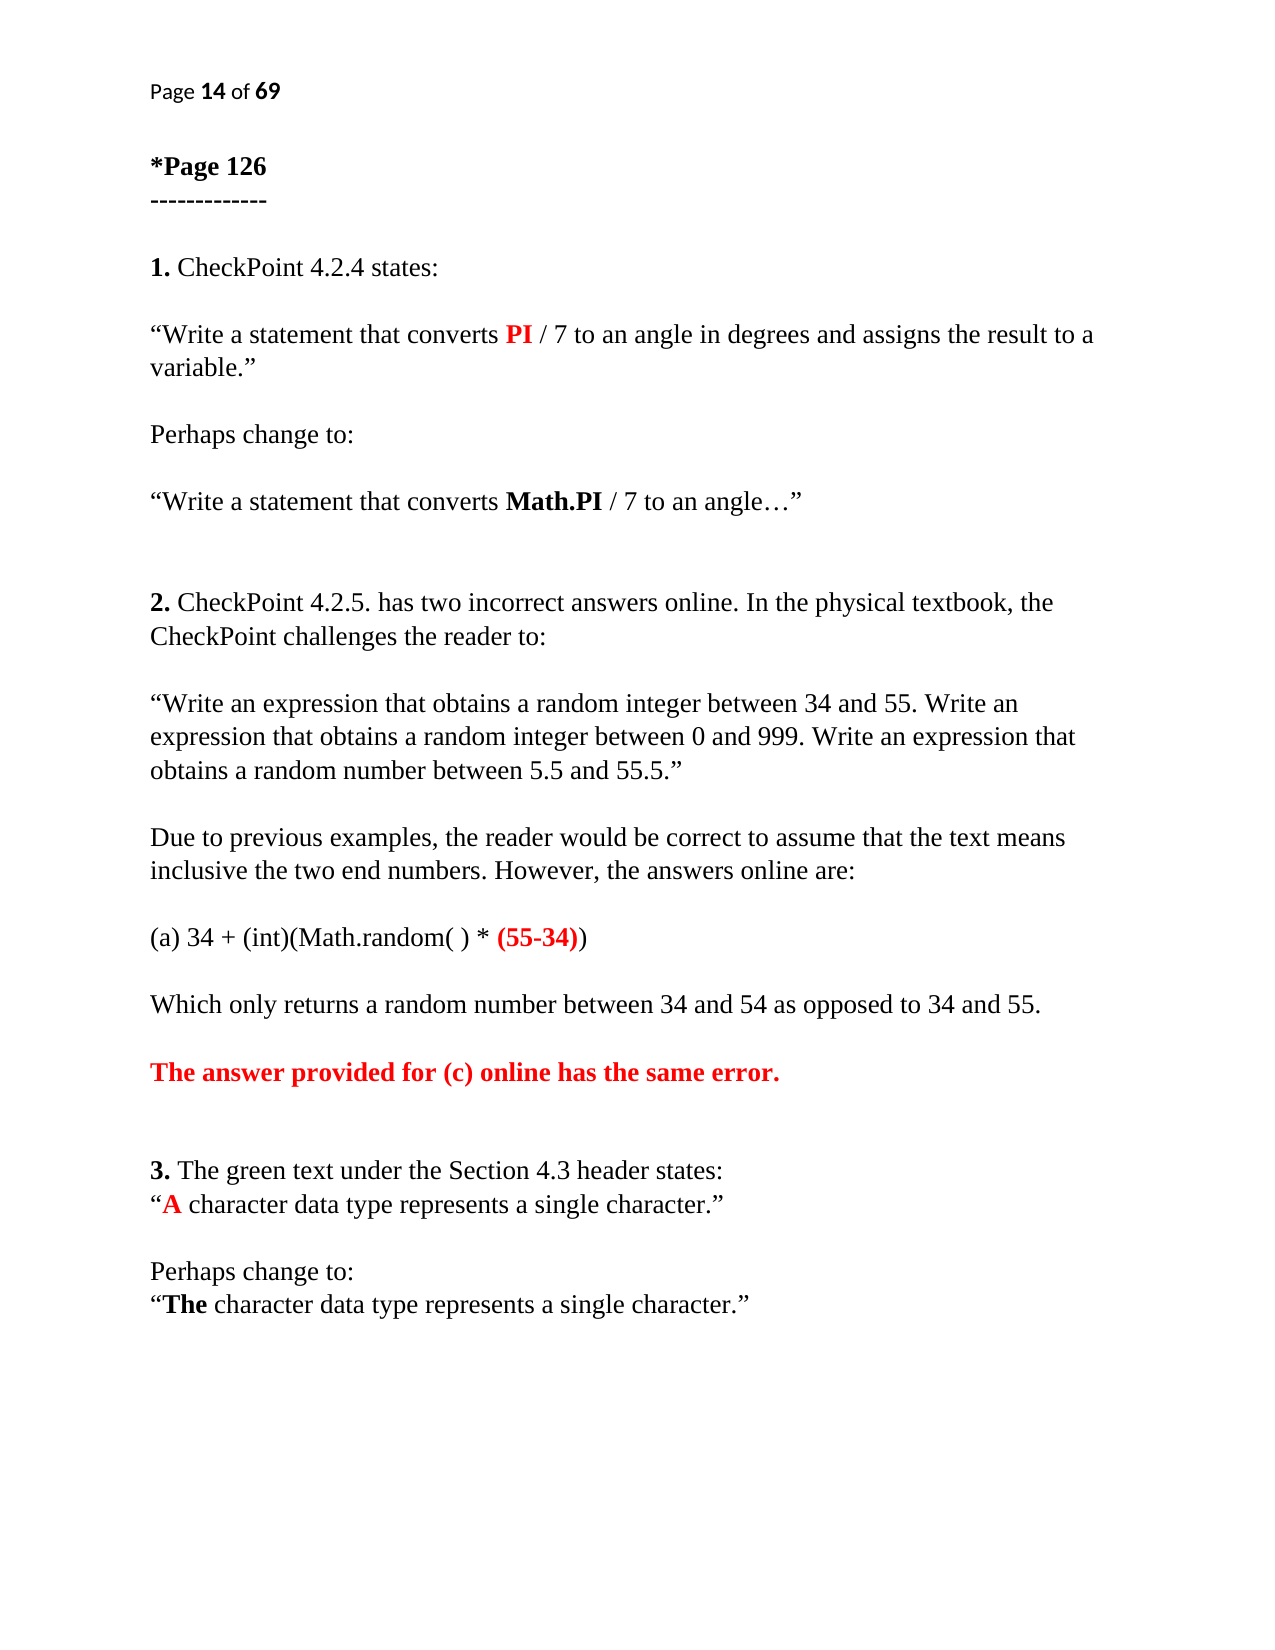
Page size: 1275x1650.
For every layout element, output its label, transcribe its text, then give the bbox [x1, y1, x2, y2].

text ------------- [150, 183, 1125, 215]
text Perhaps change to: [150, 1255, 1125, 1286]
text 1. CheckPoint 4.2.4 states: [150, 251, 1125, 282]
text The answer provided for (c) online has the same error. [150, 1056, 1125, 1087]
text 3. The green text under the Section 4.3 header states: [150, 1154, 1125, 1186]
text Which only returns a random number between 34 and 54 as opposed to 34 and 55. [150, 988, 1125, 1020]
text 2. CheckPoint 4.2.5. has two incorrect answers online. In the physical textbook, the CheckPoint challenges the reader to: [150, 586, 1125, 651]
text (a) 34 + (int)(Math.random( ) * (55-34)) [150, 921, 1125, 953]
text Due to previous examples, the reader would be correct to assume that the text means inclusive the two end numbers. However, the answers online are: [150, 821, 1125, 886]
text “A character data type represents a single character.” [150, 1188, 1125, 1219]
text “Write an expression that obtains a random integer between 34 and 55. Write an expression that obtains a random integer between 0 and 999. Write an expression that obtains a random number between 5.5 and 55.5.” [150, 687, 1125, 785]
text “Write a statement that converts Math.PI / 7 to an angle…” [150, 485, 1125, 517]
text Perhaps change to: [150, 418, 1125, 449]
text *Page 126 [150, 150, 1125, 181]
text “The character data type represents a single character.” [150, 1288, 1125, 1320]
text “Write a statement that converts PI / 7 to an angle in degrees and assigns the result to a variable.” [150, 318, 1125, 382]
